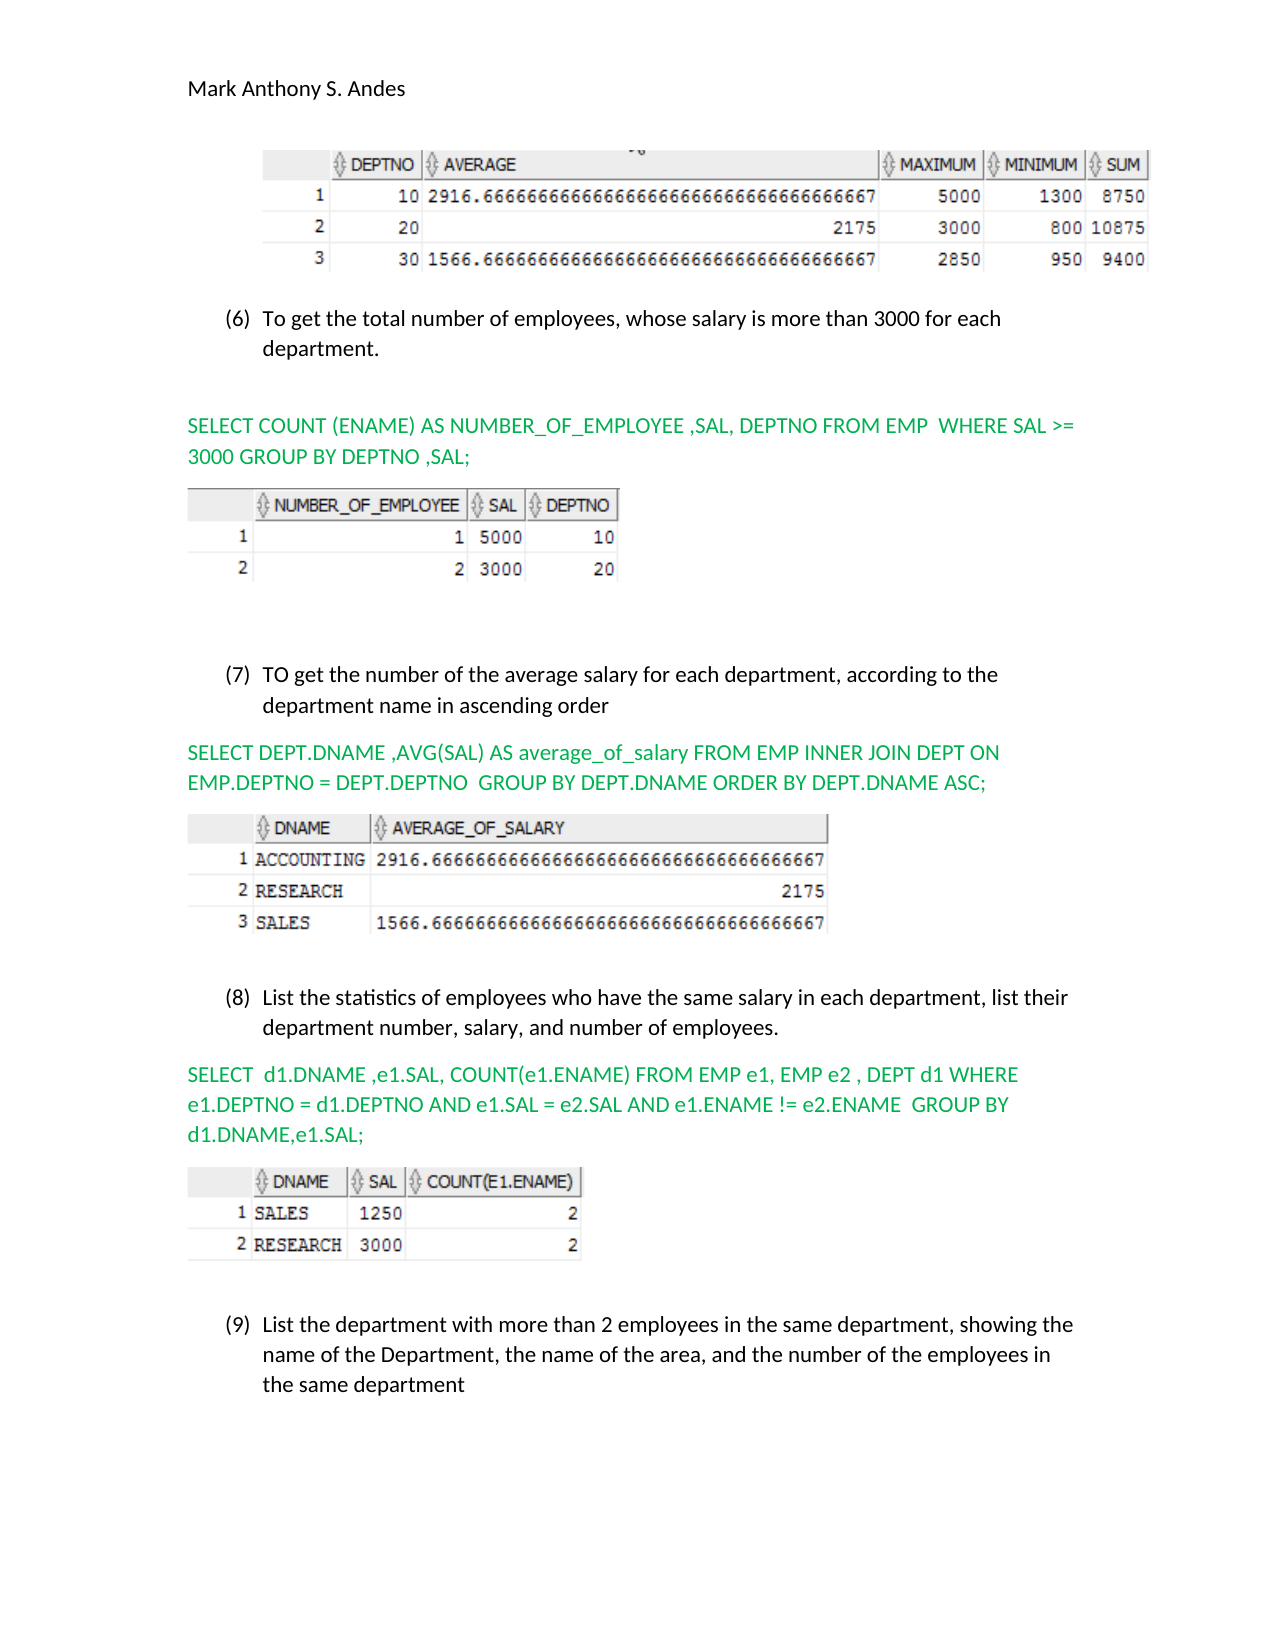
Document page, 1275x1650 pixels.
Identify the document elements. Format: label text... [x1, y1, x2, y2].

picture [187, 1167, 585, 1261]
text SELECT d1.DNAME ,e1.SAL, COUNT(e1.ENAME) FROM EMP e1, EMP e2 , DEPT d1 WHERE e1.DEPTNO = d1.DEPTNO AND e1.SAL = e2.SAL AND e1.ENAME != e2.ENAME GROUP BY d1.DNAME,e1.SAL; [187, 1060, 1087, 1148]
picture [187, 488, 620, 582]
text SELECT DEPT.DNAME ,AVG(SAL) AS average_of_salary FROM EMP INNER JOIN DEPT ON EMP.DEPTNO = DEPT.DEPTNO GROUP BY DEPT.DNAME ORDER BY DEPT.DNAME ASC; [187, 738, 1087, 796]
picture [262, 150, 1152, 272]
list List the department with more than 2 employees in the same department, showing the name of the Department, the name of the area, and the number of the employees in the same department [225, 1310, 1087, 1398]
list TO get the number of the average salary for each department, according to the department name in ascending order [225, 661, 1087, 719]
list List the statistics of employees who have the same salary in each department, list their department number, salary, and number of employees. [225, 983, 1087, 1041]
list To get the total number of employees, whose salary is more than 3000 for each department. [225, 304, 1087, 362]
text SELECT COUNT (ENAME) AS NUMBER_OF_EMPLOYEE ,SAL, DEPTNO FROM EMP WHERE SAL >= 3000 GROUP BY DEPTNO ,SAL; [187, 412, 1087, 470]
picture [187, 814, 830, 934]
